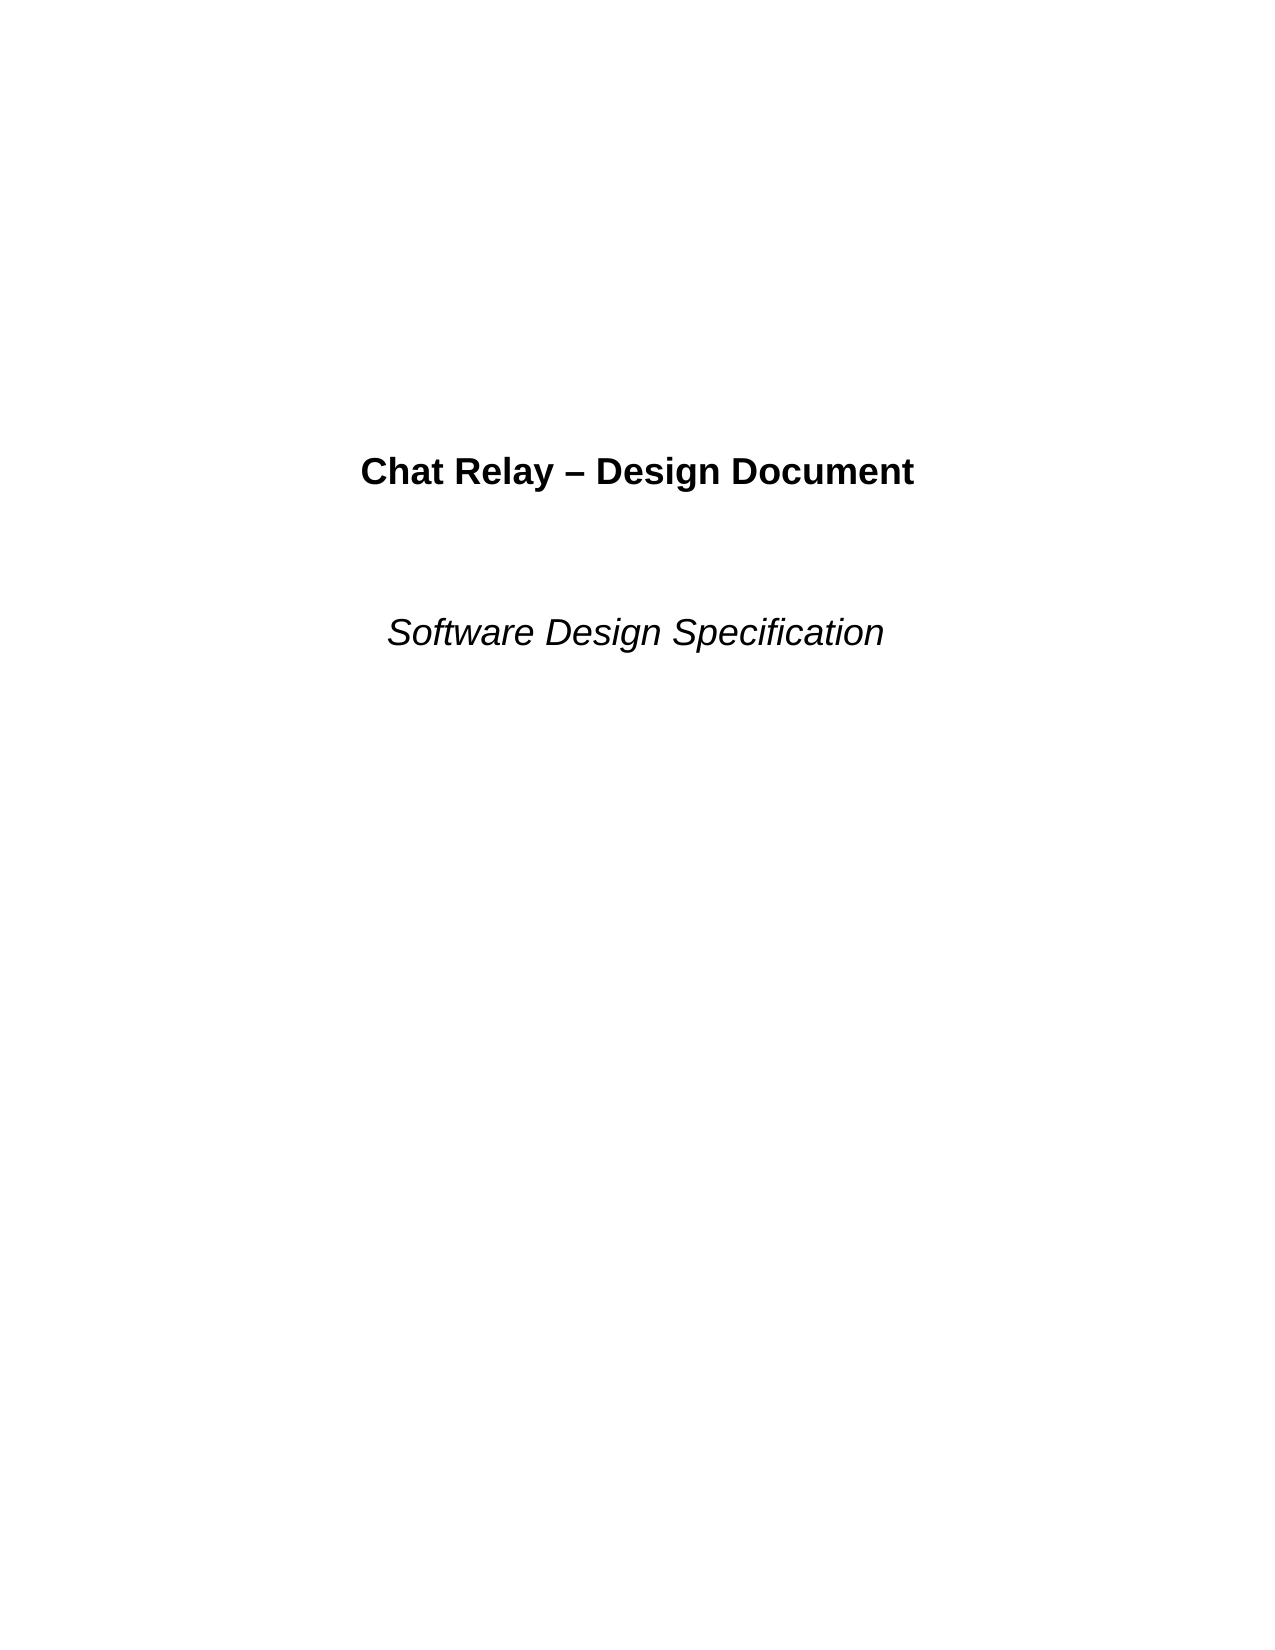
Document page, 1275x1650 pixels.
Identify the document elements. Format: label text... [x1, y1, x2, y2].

text Chat Relay – Design Document [187, 449, 1087, 492]
subtitle Software Design Specification [187, 567, 1087, 653]
